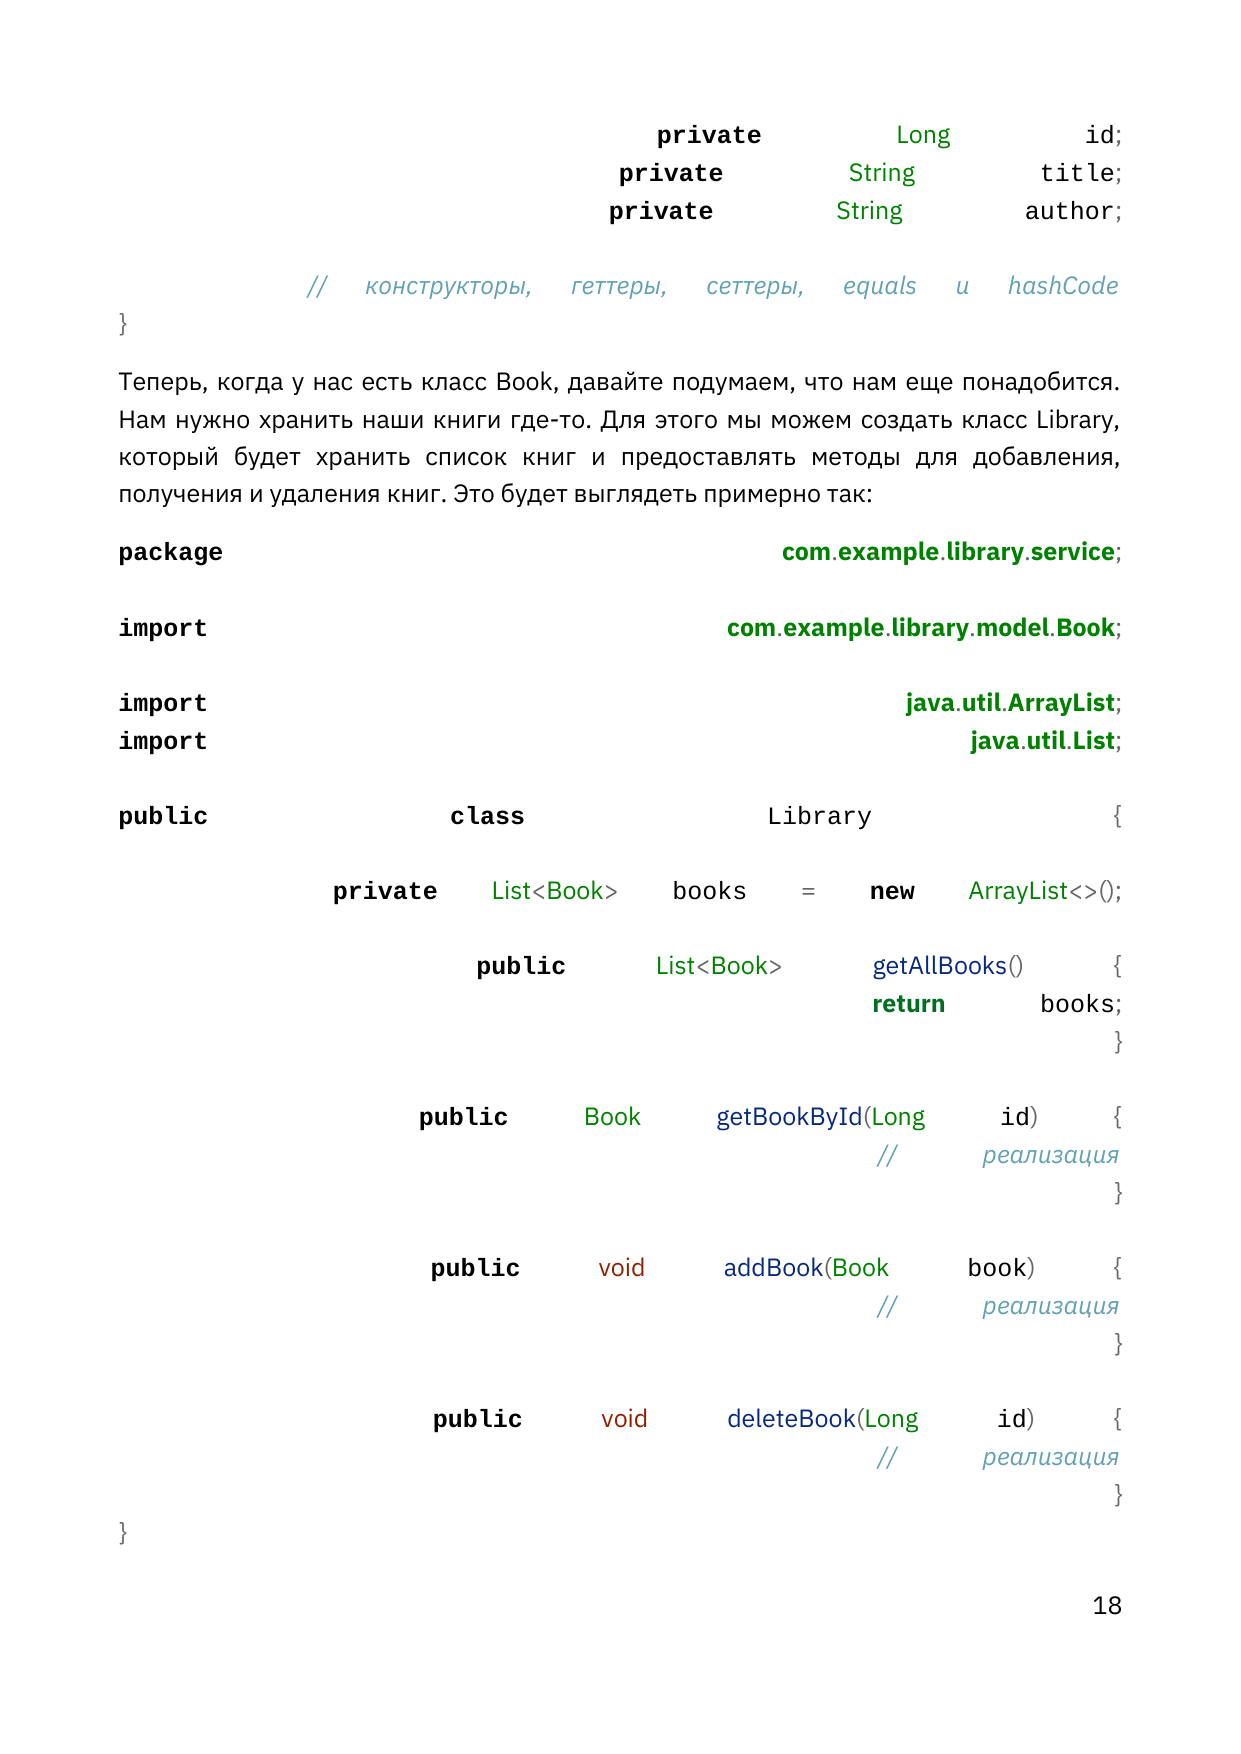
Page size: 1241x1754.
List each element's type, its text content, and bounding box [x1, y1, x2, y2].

text package com.example.library.service; import com.example.library.model.Book; import java.util.ArrayList; import java.util.List; public class Library { private List<Book> books = new ArrayList<>(); public List<Book> getAllBooks() { return books; } public Book getBookById(Long id) { // реализация } public void addBook(Book book) { // реализация } public void deleteBook(Long id) { // реализация } } [118, 535, 1122, 1548]
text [118, 118, 1122, 339]
text Теперь, когда у нас есть класс Book, давайте подумаем, что нам еще понадобится. Нам нужно хранить наши книги где-то. Для этого мы можем создать класс Library, который будет хранить список книг и предоставлять методы для добавления, получения и удаления книг. Это будет выглядеть примерно так: [118, 365, 1122, 509]
